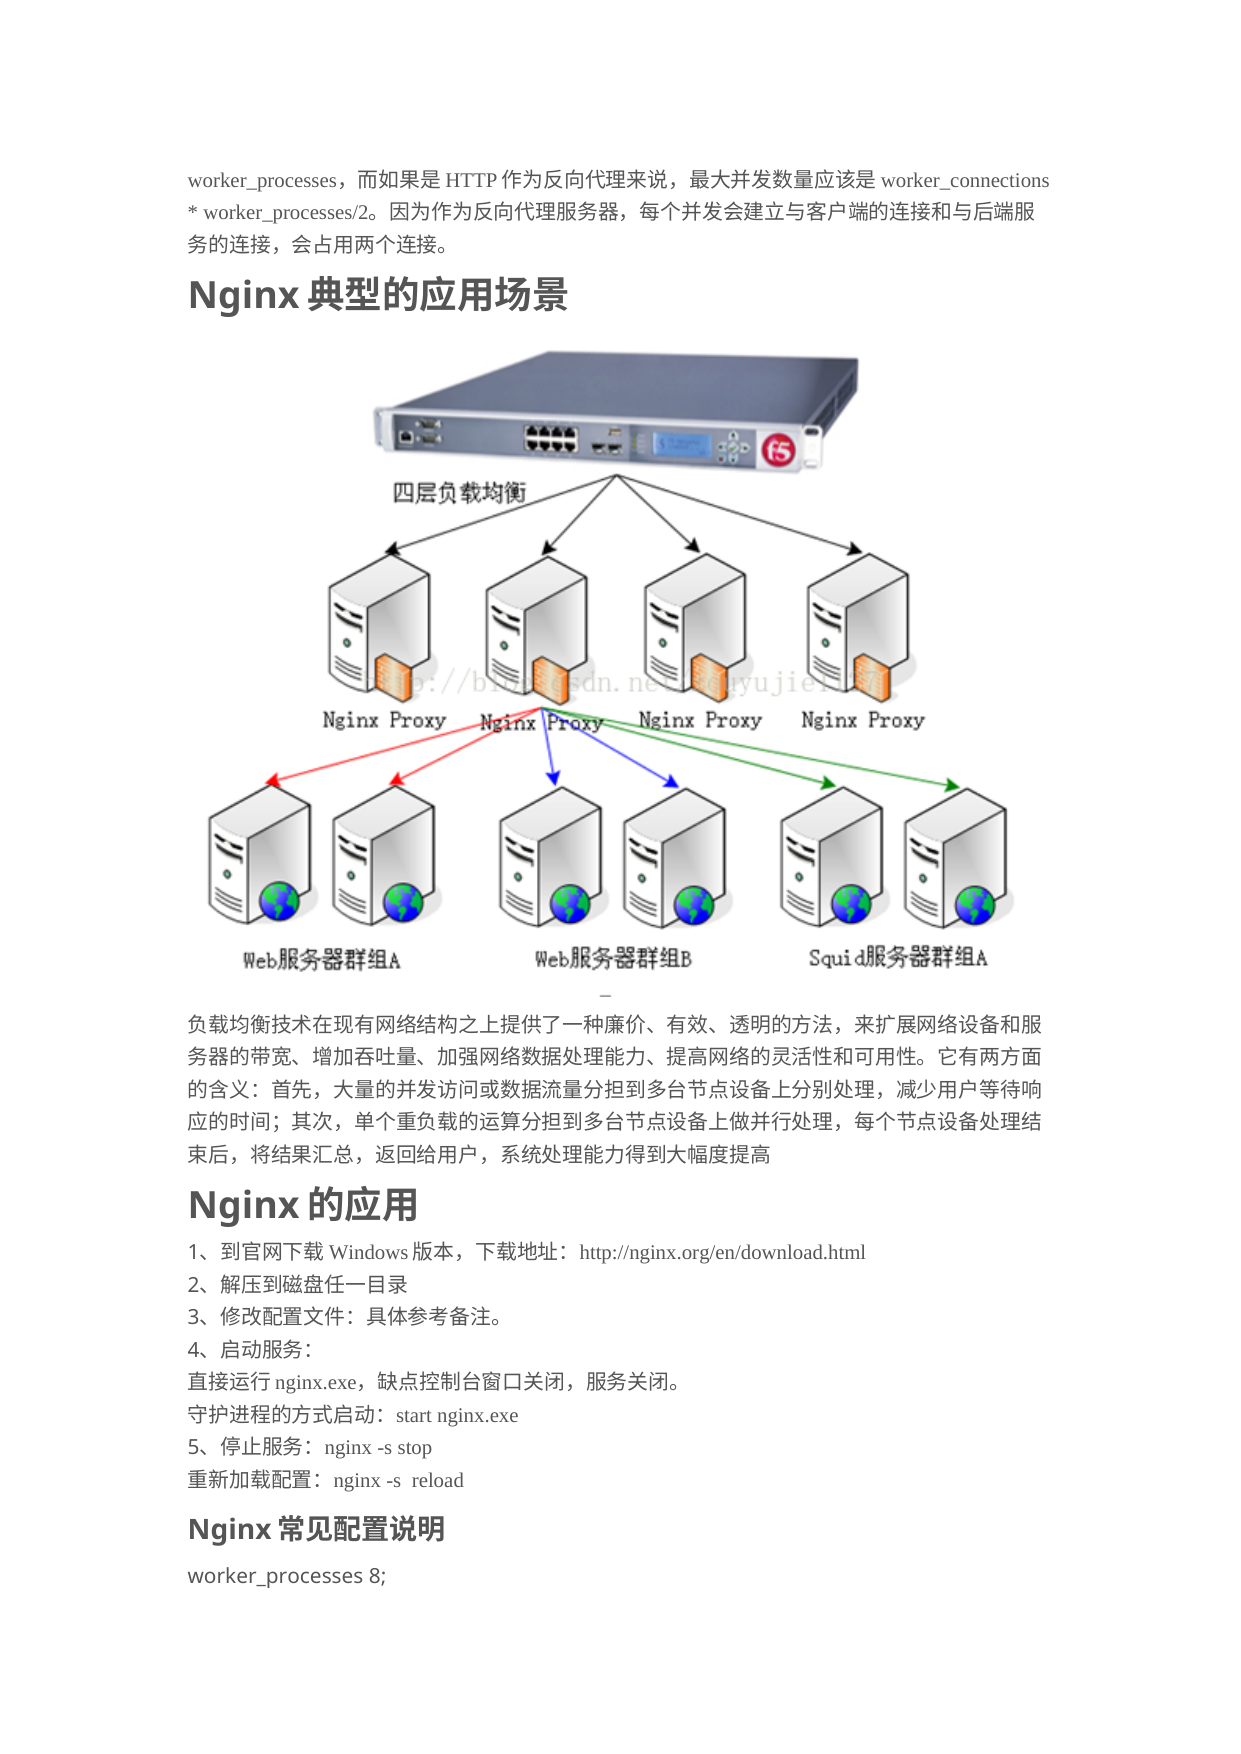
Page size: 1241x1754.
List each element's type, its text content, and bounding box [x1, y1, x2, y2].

text 负载均衡技术在现有网络结构之上提供了一种廉价、有效、透明的方法，来扩展网络设备和服务器的带宽、增加吞吐量、加强网络数据处理能力、提高网络的灵活性和可用性。它有两方面的含义：首先，大量的并发访问或数据流量分担到多台节点设备上分别处理，减少用户等待响应的时间；其次，单个重负载的运算分担到多台节点设备上做并行处理，每个节点设备处理结束后，将结果汇总，返回给用户，系统处理能力得到大幅度提高 [187, 1007, 1053, 1169]
text 守护进程的方式启动：start nginx.exe [187, 1397, 1053, 1429]
text 4、启动服务： [187, 1332, 1053, 1364]
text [187, 162, 1053, 259]
text Nginx的应用 [187, 1169, 1053, 1234]
text 直接运行nginx.exe，缺点控制台窗口关闭，服务关闭。 [187, 1364, 1053, 1397]
text Nginx常见配置说明 [187, 1494, 1053, 1559]
text 重新加载配置：nginx -s reload [187, 1462, 1053, 1494]
text 1、到官网下载Windows版本，下载地址：http://nginx.org/en/download.html [187, 1234, 1053, 1267]
text 3、修改配置文件：具体参考备注。 [187, 1299, 1053, 1332]
text 5、停止服务：nginx -s stop [187, 1429, 1053, 1462]
picture [187, 335, 1026, 997]
text 2、解压到磁盘任一目录 [187, 1267, 1053, 1299]
text worker_processes 8; [187, 1559, 1053, 1592]
